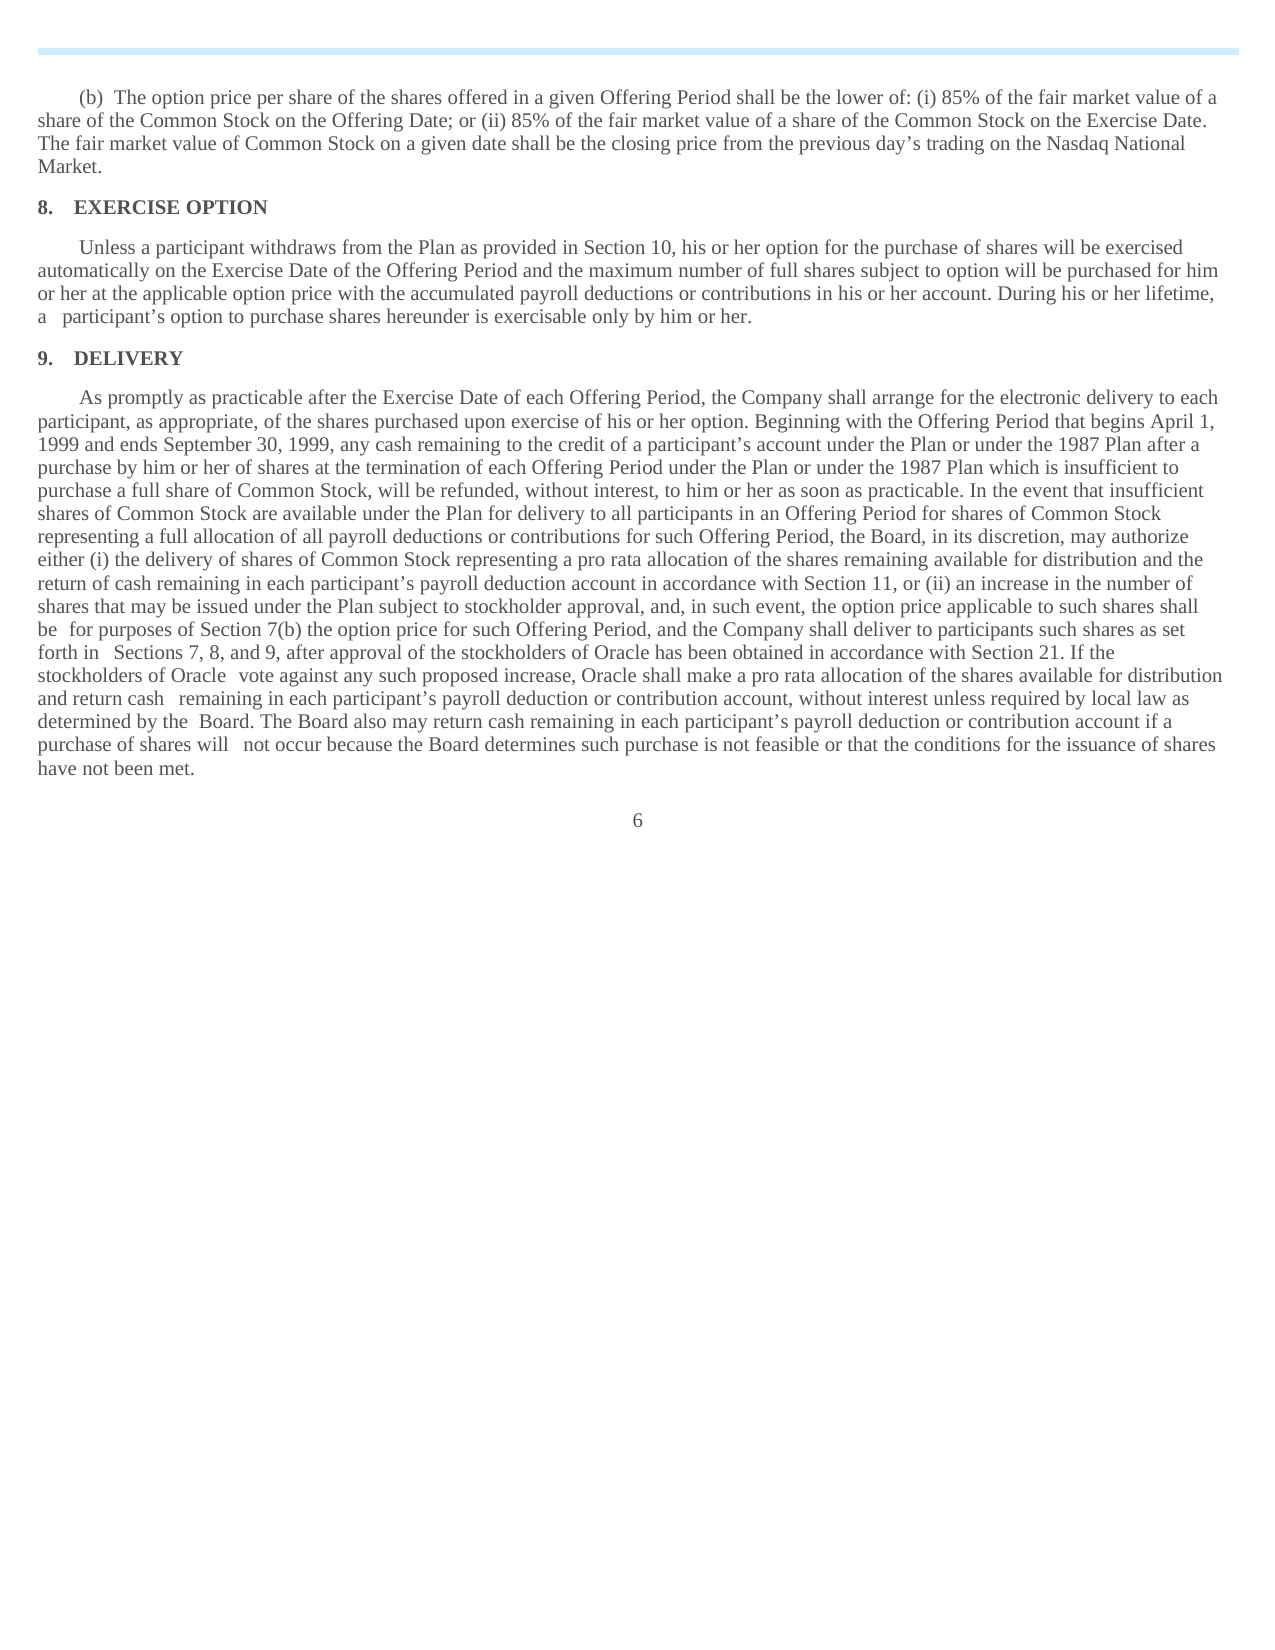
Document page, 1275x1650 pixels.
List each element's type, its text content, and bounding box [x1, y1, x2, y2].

text 6 [236, 808, 1039, 832]
subtitle DELIVERY [37, 345, 1254, 369]
text Unless a participant withdraws from the Plan as provided in Section 10, his or her option for the purchase of shares will be exercised automatically on the Exercise Date of the Offering Period and the maximum number of full shares subject to option will be purchased for him or her at the applicable option price with the accumulated payroll deductions or contributions in his or her account. During his or her lifetime, a participant’s option to purchase shares hereunder is exercisable only by him or her. [37, 236, 1223, 328]
text As promptly as practicable after the Exercise Date of each Offering Period, the Company shall arrange for the electronic delivery to each participant, as appropriate, of the shares purchased upon exercise of his or her option. Beginning with the Offering Period that begins April 1, 1999 and ends September 30, 1999, any cash remaining to the credit of a participant’s account under the Plan or under the 1987 Plan after a purchase by him or her of shares at the termination of each Offering Period under the Plan or under the 1987 Plan which is insufficient to purchase a full share of Common Stock, will be refunded, without interest, to him or her as soon as practicable. In the event that insufficient shares of Common Stock are available under the Plan for delivery to all participants in an Offering Period for shares of Common Stock representing a full allocation of all payroll deductions or contributions for such Offering Period, the Board, in its discretion, may authorize either (i) the delivery of shares of Common Stock representing a pro rata allocation of the shares remaining available for distribution and the return of cash remaining in each participant’s payroll deduction account in accordance with Section 11, or (ii) an increase in the number of shares that may be issued under the Plan subject to stockholder approval, and, in such event, the option price applicable to such shares shall be for purposes of Section 7(b) the option price for such Offering Period, and the Company shall deliver to participants such shares as set forth in Sections 7, 8, and 9, after approval of the stockholders of Oracle has been obtained in accordance with Section 21. If the stockholders of Oracle vote against any such proposed increase, Oracle shall make a pro rata allocation of the shares available for distribution and return cash remaining in each participant’s payroll deduction or contribution account, without interest unless required by local law as determined by the Board. The Board also may return cash remaining in each participant’s payroll deduction or contribution account if a purchase of shares will not occur because the Board determines such purchase is not feasible or that the conditions for the issuance of shares have not been met. [37, 386, 1223, 779]
subtitle EXERCISE OPTION [37, 195, 1254, 219]
list The option price per share of the shares offered in a given Offering Period shall be the lower of: (i) 85% of the fair market value of a share of the Common Stock on the Offering Date; or (ii) 85% of the fair market value of a share of the Common Stock on the Exercise Date. The fair market value of Common Stock on a given date shall be the closing price from the previous day’s trading on the Nasdaq National Market. [37, 86, 1219, 178]
